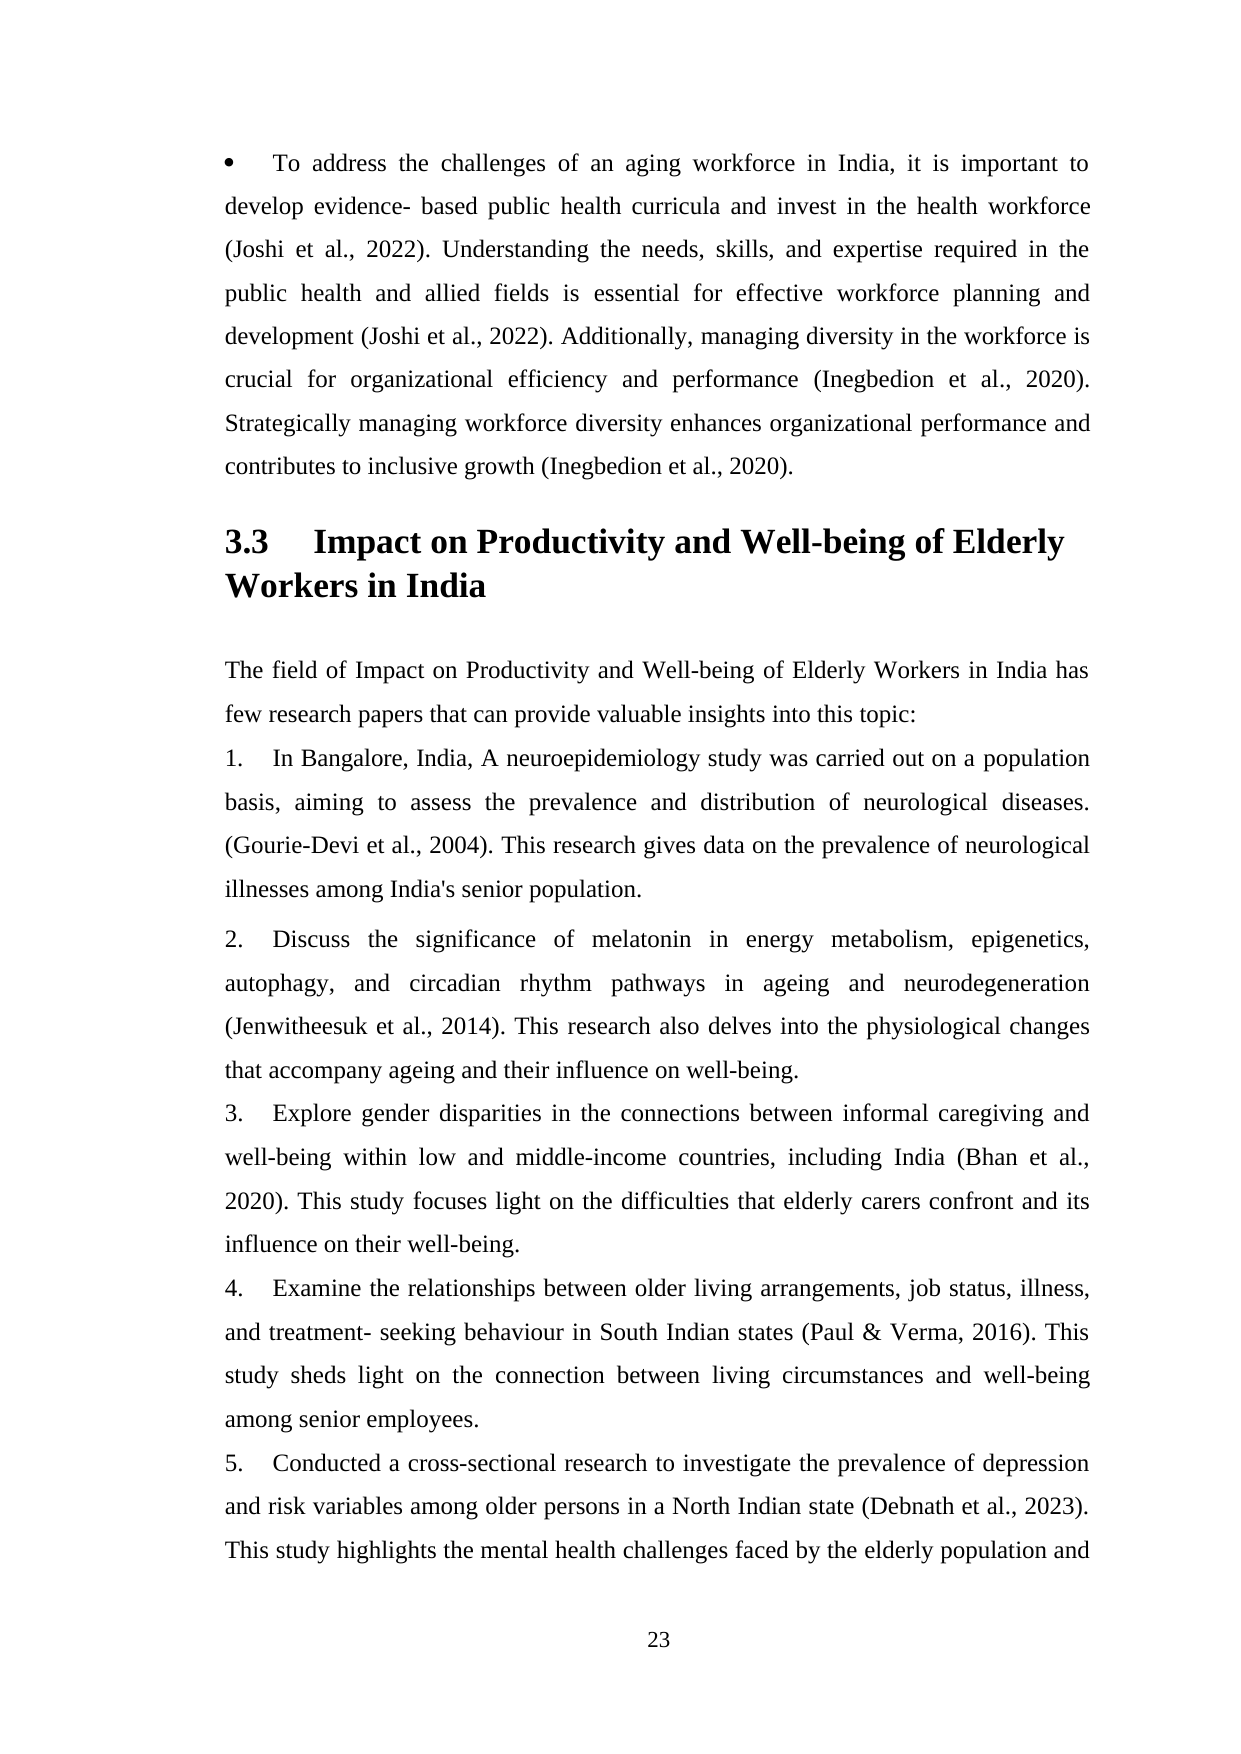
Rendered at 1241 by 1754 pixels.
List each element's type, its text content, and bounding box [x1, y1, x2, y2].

text The field of Impact on Productivity and Well-being of Elderly Workers in India has few research papers that can provide valuable insights into this topic: [224, 655, 1090, 727]
subtitle Impact on Productivity and Well-being of Elderly Workers in India [224, 520, 1090, 606]
list Discuss the significance of melatonin in energy metabolism, epigenetics, autophagy, and circadian rhythm pathways in ageing and neurodegeneration (Jenwitheesuk et al., 2014). This research also delves into the physiological changes that accompany ageing and their influence on well-being. [224, 924, 1090, 1084]
list Examine the relationships between older living arrangements, job status, illness, and treatment- seeking behaviour in South Indian states (Paul & Verma, 2016). This study sheds light on the connection between living circumstances and well-being among senior employees. [224, 1273, 1090, 1433]
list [224, 1448, 1090, 1564]
list In Bangalore, India, A neuroepidemiology study was carried out on a population basis, aiming to assess the prevalence and distribution of neurological diseases. (Gourie-Devi et al., 2004). This research gives data on the prevalence of neurological illnesses among India's senior population. [224, 743, 1090, 903]
list Explore gender disparities in the connections between informal caregiving and well-being within low and middle-income countries, including India (Bhan et al., 2020). This study focuses light on the difficulties that elderly carers confront and its influence on their well-being. [224, 1098, 1090, 1258]
list To address the challenges of an aging workforce in India, it is important to develop evidence- based public health curricula and invest in the health workforce (Joshi et al., 2022). Understanding the needs, skills, and expertise required in the public health and allied fields is essential for effective workforce planning and development (Joshi et al., 2022). Additionally, managing diversity in the workforce is crucial for organizational efficiency and performance (Inegbedion et al., 2020). Strategically managing workforce diversity enhances organizational performance and contributes to inclusive growth (Inegbedion et al., 2020). [224, 148, 1090, 480]
